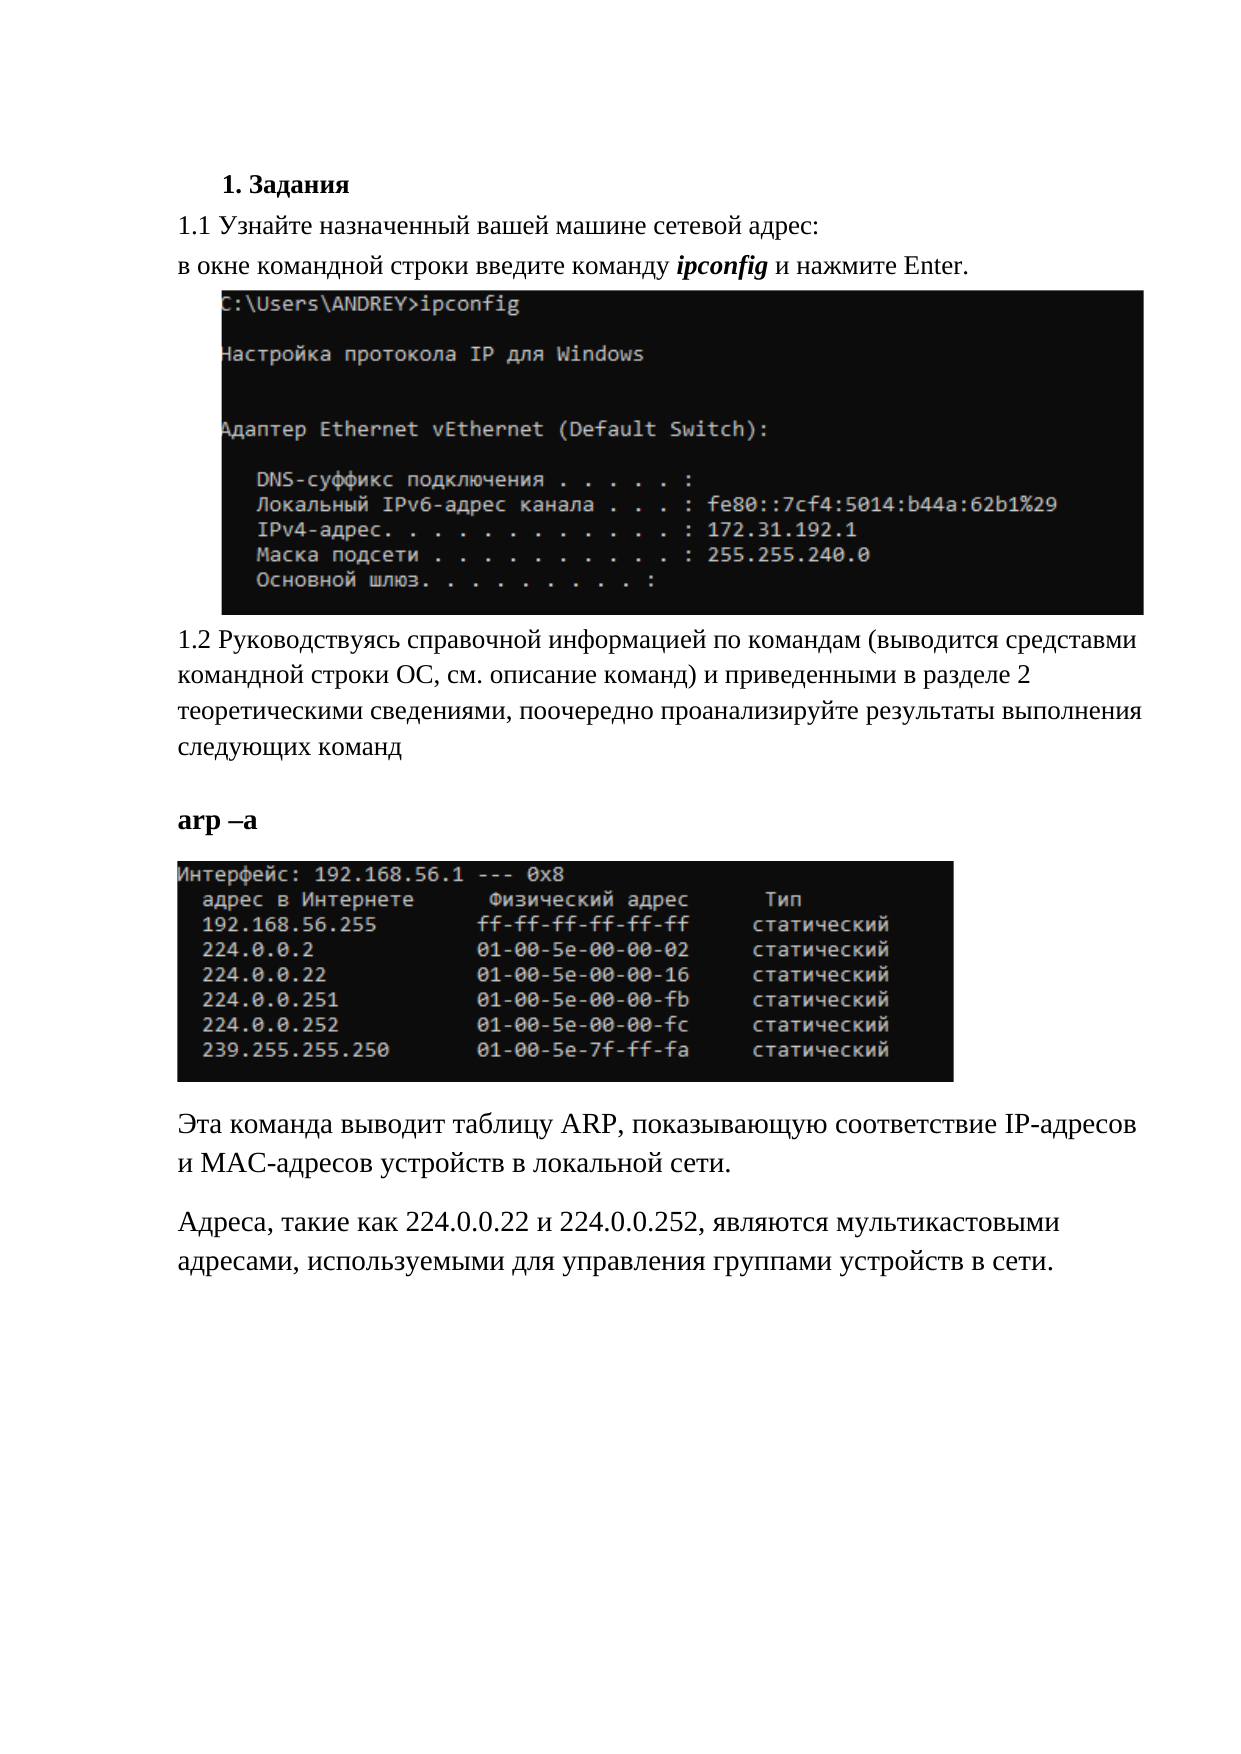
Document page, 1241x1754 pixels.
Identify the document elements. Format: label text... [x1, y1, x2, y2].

text Адреса, такие как 224.0.0.22 и 224.0.0.252, являются мультикастовыми адресами, используемыми для управления группами устройств в сети. [177, 1204, 1152, 1277]
text в окне командной строки введите команду ipconfig и нажмите Enter. [177, 249, 1152, 280]
text Эта команда выводит таблицу ARP, показывающую соответствие IP-адресов и MAC-адресов устройств в локальной сети. [177, 1107, 1152, 1179]
text 1.2 Руководствуясь справочной информацией по командам (выводится средставми командной строки ОС, см. описание команд) и приведенными в разделе 2 теоретическими сведениями, поочередно проанализируйте результаты выполнения следующих команд arp –a [177, 623, 1152, 836]
text 1. Задания [177, 168, 1152, 199]
text 1.1 Узнайте назначенный вашей машине сетевой адрес: [177, 209, 1152, 240]
picture [221, 289, 1144, 615]
picture [177, 861, 954, 1082]
